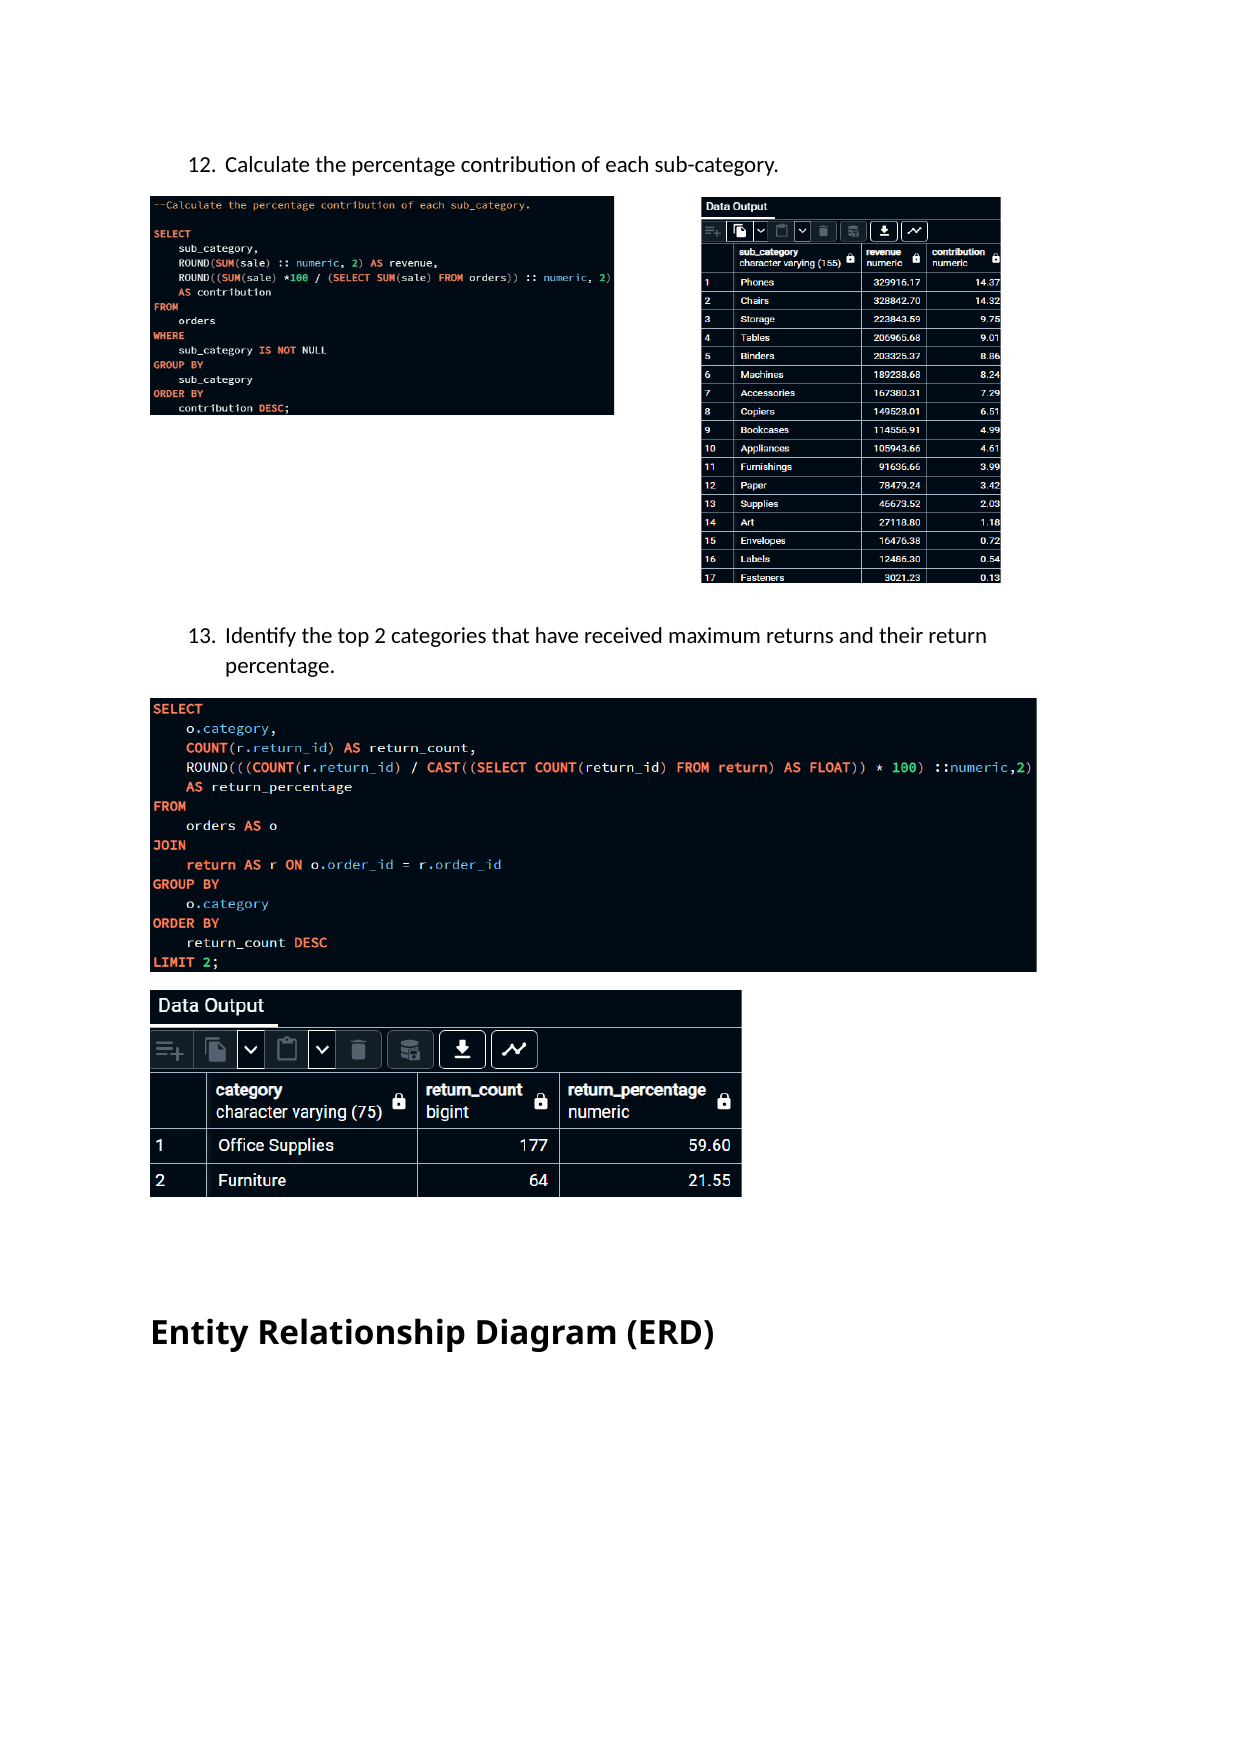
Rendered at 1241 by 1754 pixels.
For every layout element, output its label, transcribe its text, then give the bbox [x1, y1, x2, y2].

picture [700, 197, 1001, 582]
picture [150, 196, 615, 415]
text Entity Relationship Diagram (ERD) [150, 1309, 1090, 1354]
picture [150, 990, 742, 1197]
list Calculate the percentage contribution of each sub-category. [187, 150, 1090, 178]
list Identify the top 2 categories that have received maximum returns and their return percentage. [187, 621, 1090, 679]
picture [150, 698, 1037, 972]
